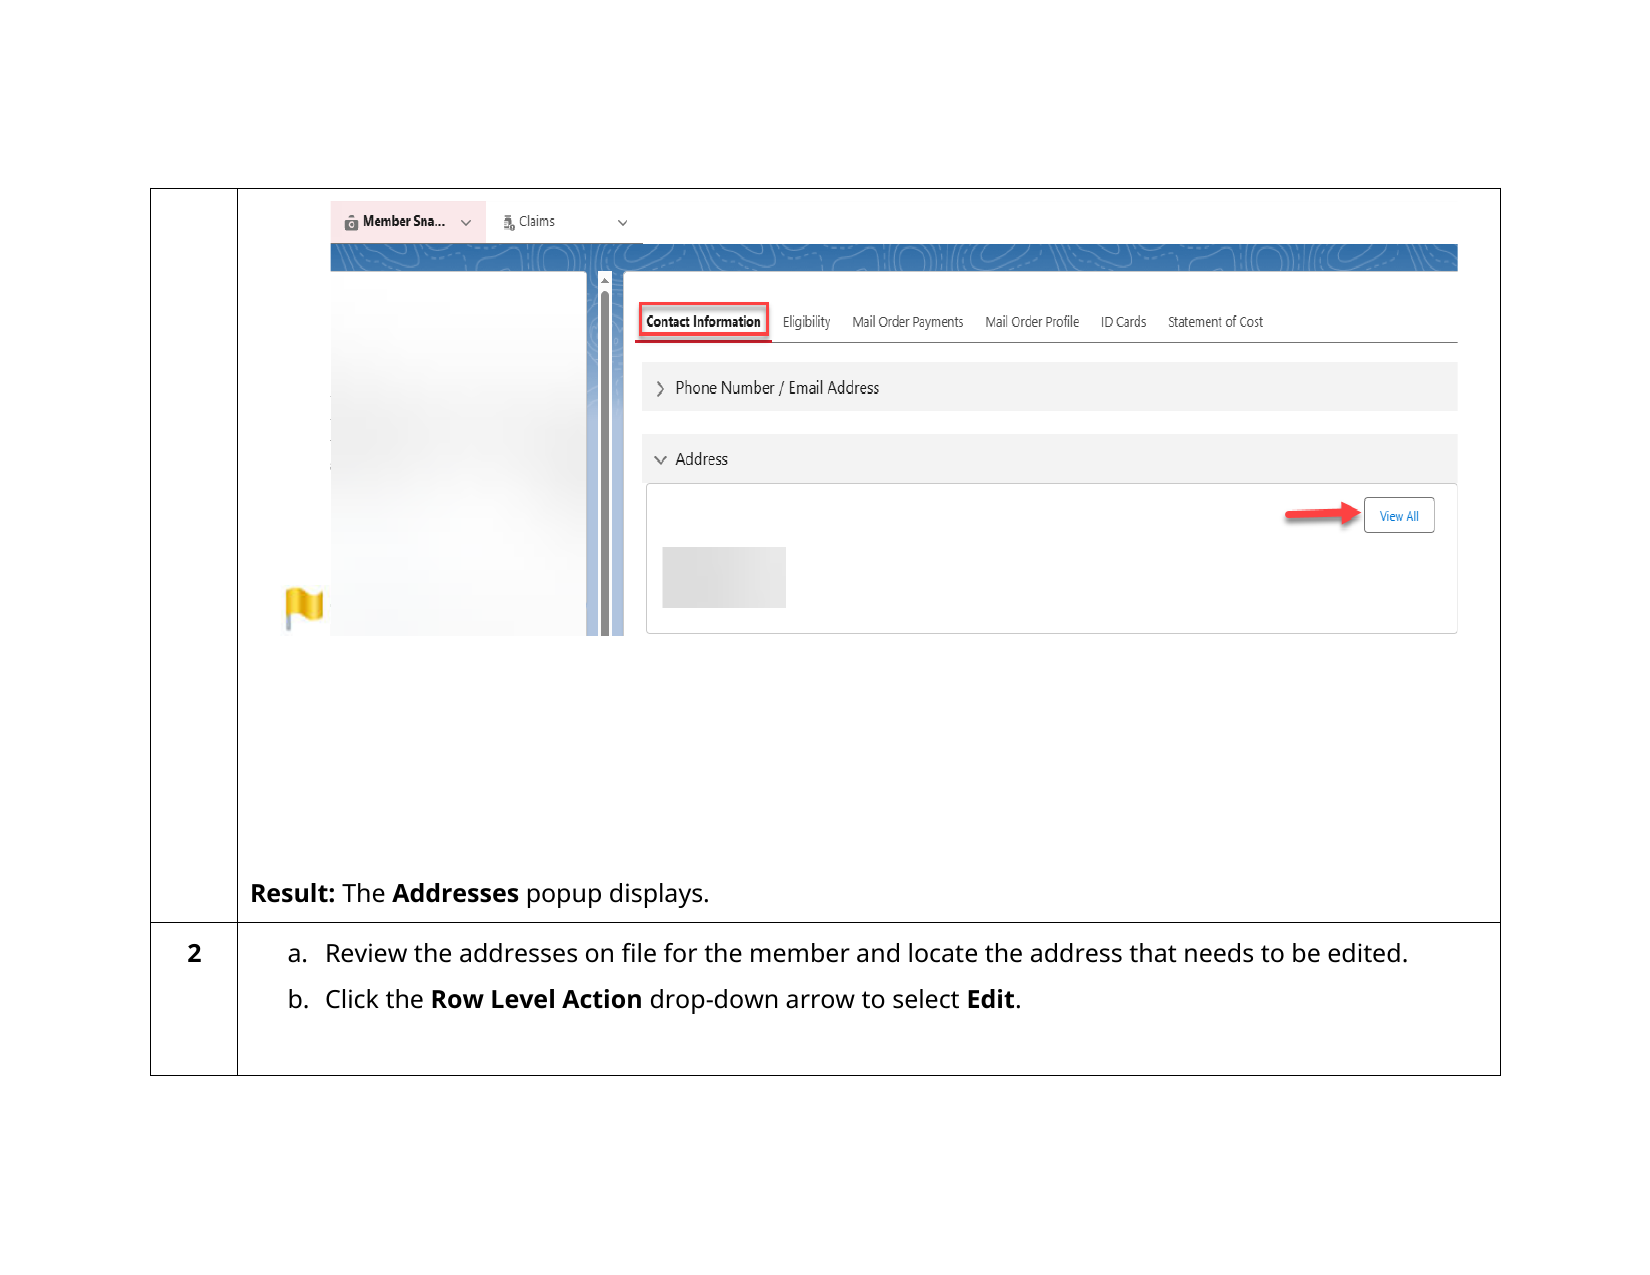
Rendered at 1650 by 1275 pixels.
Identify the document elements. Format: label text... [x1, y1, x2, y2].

table_cell From the Member Snapshot Landing Page, navigate to the Contact Information tab, Address section, then click View All. Result: The Addresses popup displays. [238, 189, 1500, 922]
table_cell 2 [151, 923, 237, 1075]
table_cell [238, 923, 1500, 1075]
picture [280, 201, 1458, 636]
table_cell 1 [151, 189, 237, 922]
